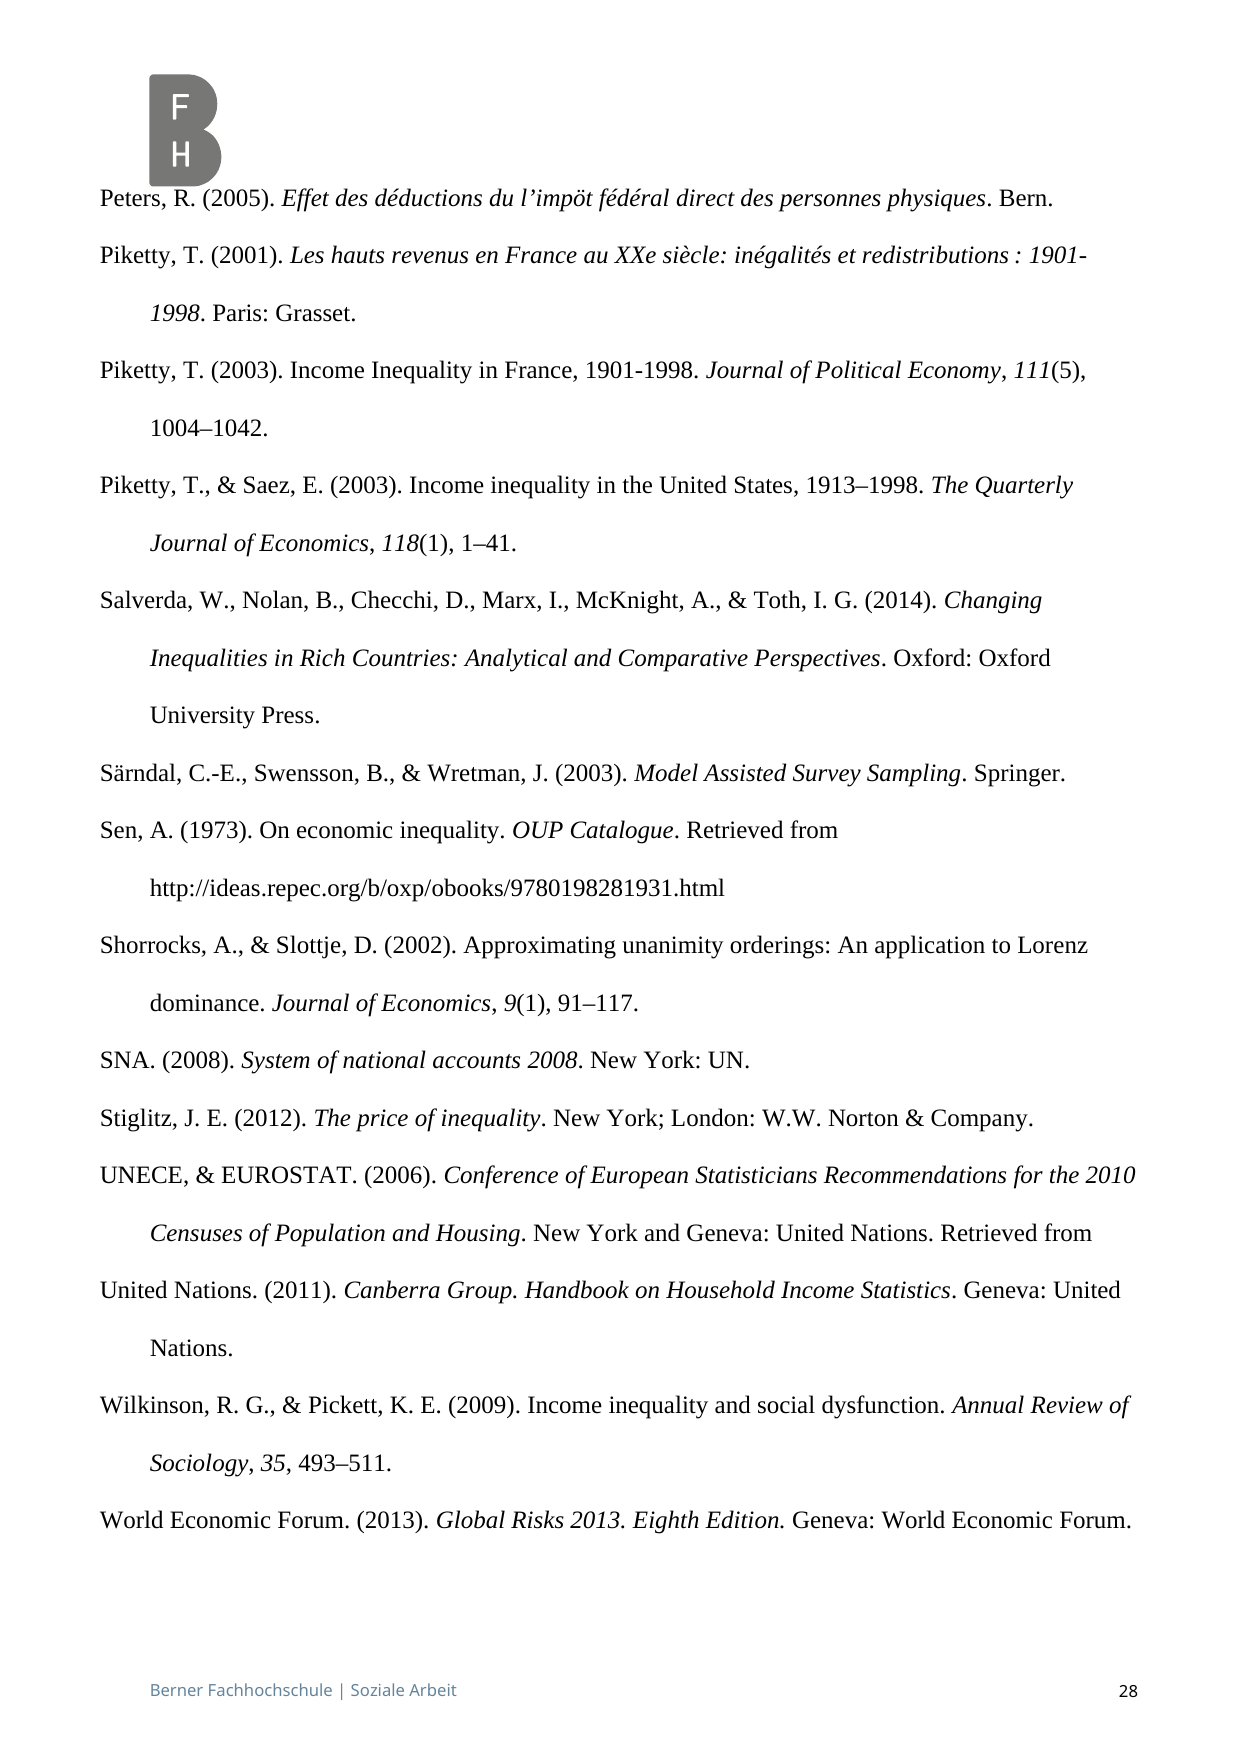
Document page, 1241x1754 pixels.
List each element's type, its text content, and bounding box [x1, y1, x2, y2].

text United Nations. (2011). Canberra Group. Handbook on Household Income Statistics. Geneva: United Nations. [99, 1276, 1136, 1362]
text Sen, A. (1973). On economic inequality. OUP Catalogue. Retrieved from http://ideas.repec.org/b/oxp/obooks/9780198281931.html [99, 816, 1136, 902]
text Piketty, T., & Saez, E. (2003). Income inequality in the United States, 1913–1998. The Quarterly Journal of Economics, 118(1), 1–41. [99, 471, 1136, 557]
text Piketty, T. (2001). Les hauts revenus en France au XXe siècle: inégalités et redistributions : 1901-1998. Paris: Grasset. [99, 241, 1136, 327]
text Shorrocks, A., & Slottje, D. (2002). Approximating unanimity orderings: An application to Lorenz dominance. Journal of Economics, 9(1), 91–117. [99, 931, 1136, 1017]
text UNECE, & EUROSTAT. (2006). Conference of European Statisticians Recommendations for the 2010 Censuses of Population and Housing. New York and Geneva: United Nations. Retrieved from [99, 1161, 1136, 1247]
text World Economic Forum. (2013). Global Risks 2013. Eighth Edition. Geneva: World Economic Forum. [99, 1506, 1136, 1534]
text Särndal, C.-E., Swensson, B., & Wretman, J. (2003). Model Assisted Survey Sampling. Springer. [99, 758, 1136, 787]
text Wilkinson, R. G., & Pickett, K. E. (2009). Income inequality and social dysfunction. Annual Review of Sociology, 35, 493–511. [99, 1391, 1136, 1477]
text Stiglitz, J. E. (2012). The price of inequality. New York; London: W.W. Norton & Company. [99, 1103, 1136, 1132]
text Peters, R. (2005). Effet des déductions du l’impöt fédéral direct des personnes physiques. Bern. [99, 183, 1136, 212]
text SNA. (2008). System of national accounts 2008. New York: UN. [99, 1046, 1136, 1074]
text Salverda, W., Nolan, B., Checchi, D., Marx, I., McKnight, A., & Toth, I. G. (2014). Changing Inequalities in Rich Countries: Analytical and Comparative Perspectives. Oxford: Oxford University Press. [99, 586, 1136, 729]
text Piketty, T. (2003). Income Inequality in France, 1901-1998. Journal of Political Economy, 111(5), 1004–1042. [99, 356, 1136, 442]
